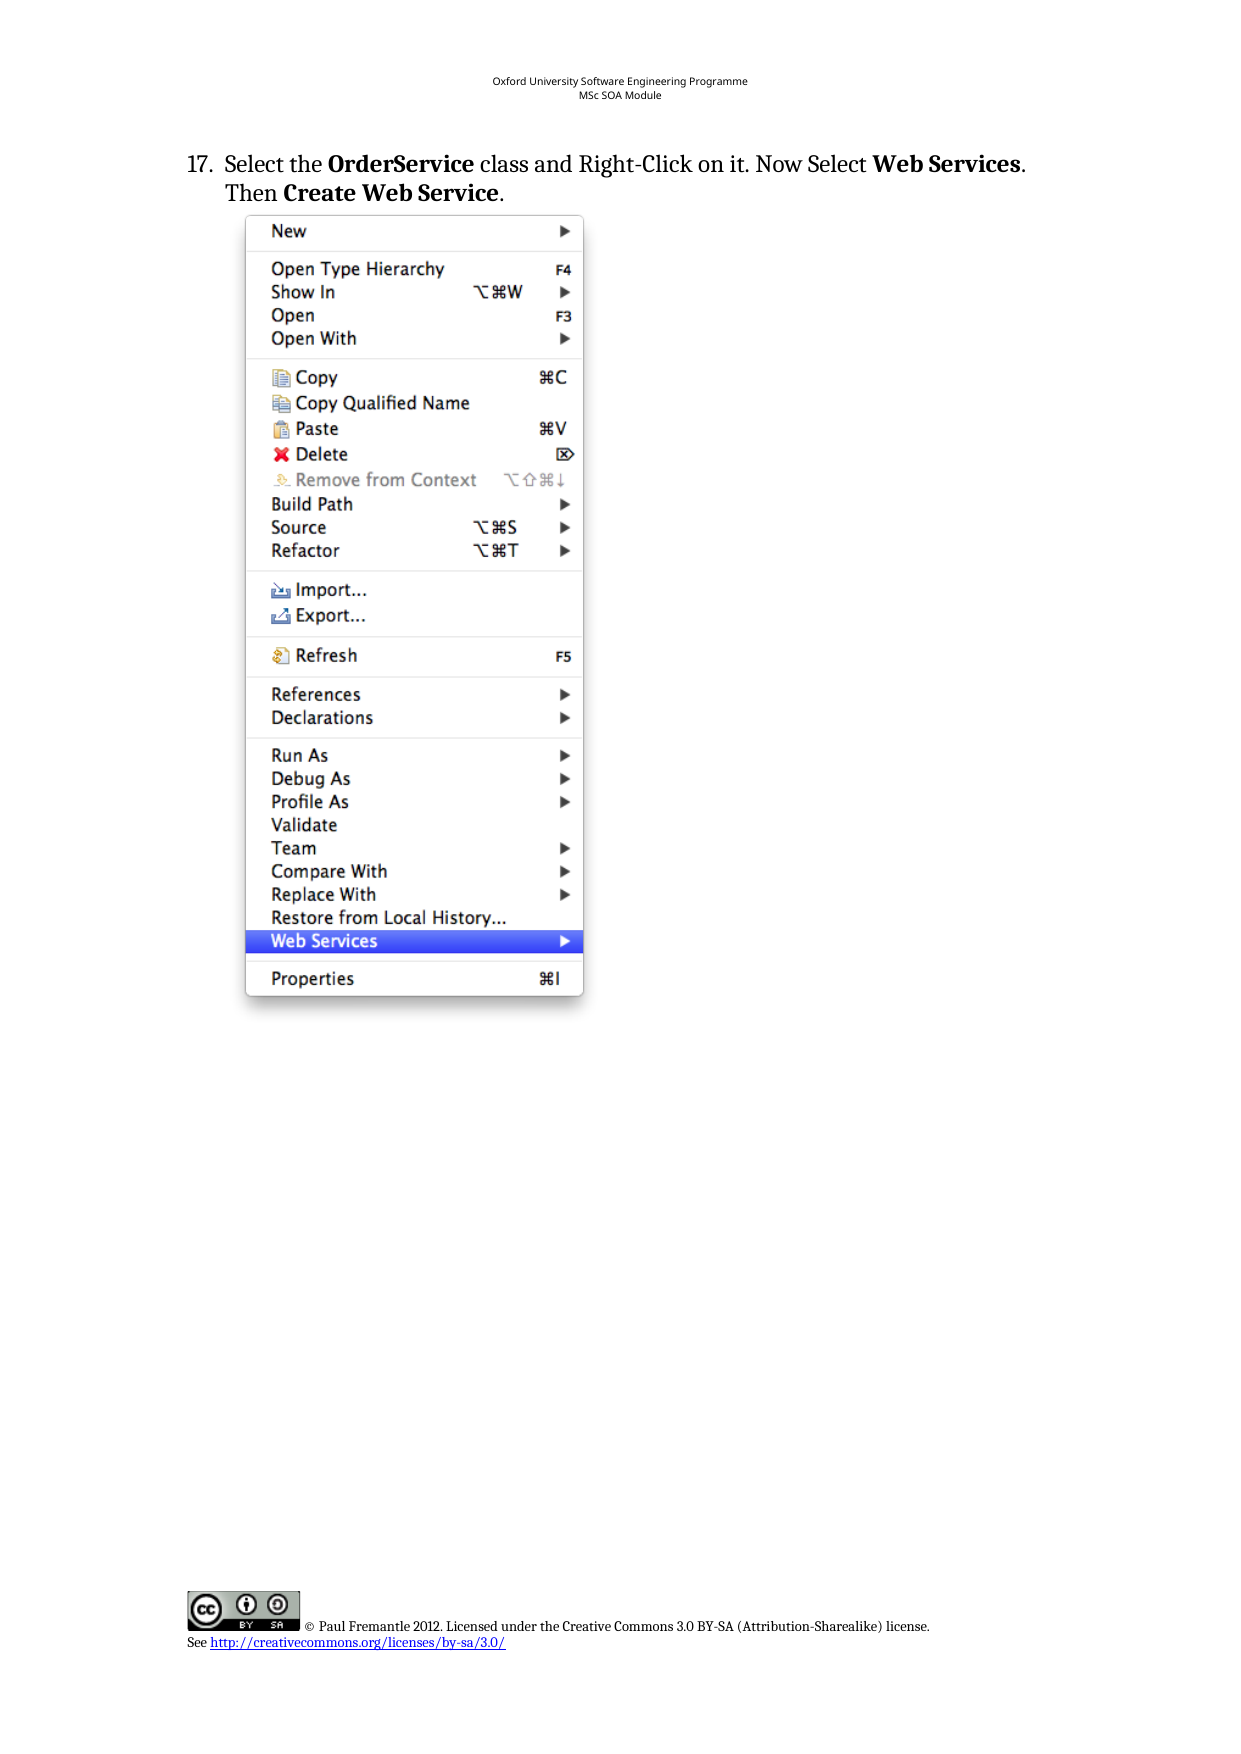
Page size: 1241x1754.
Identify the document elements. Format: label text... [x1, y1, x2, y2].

picture [225, 207, 604, 1029]
picture [187, 1591, 300, 1631]
